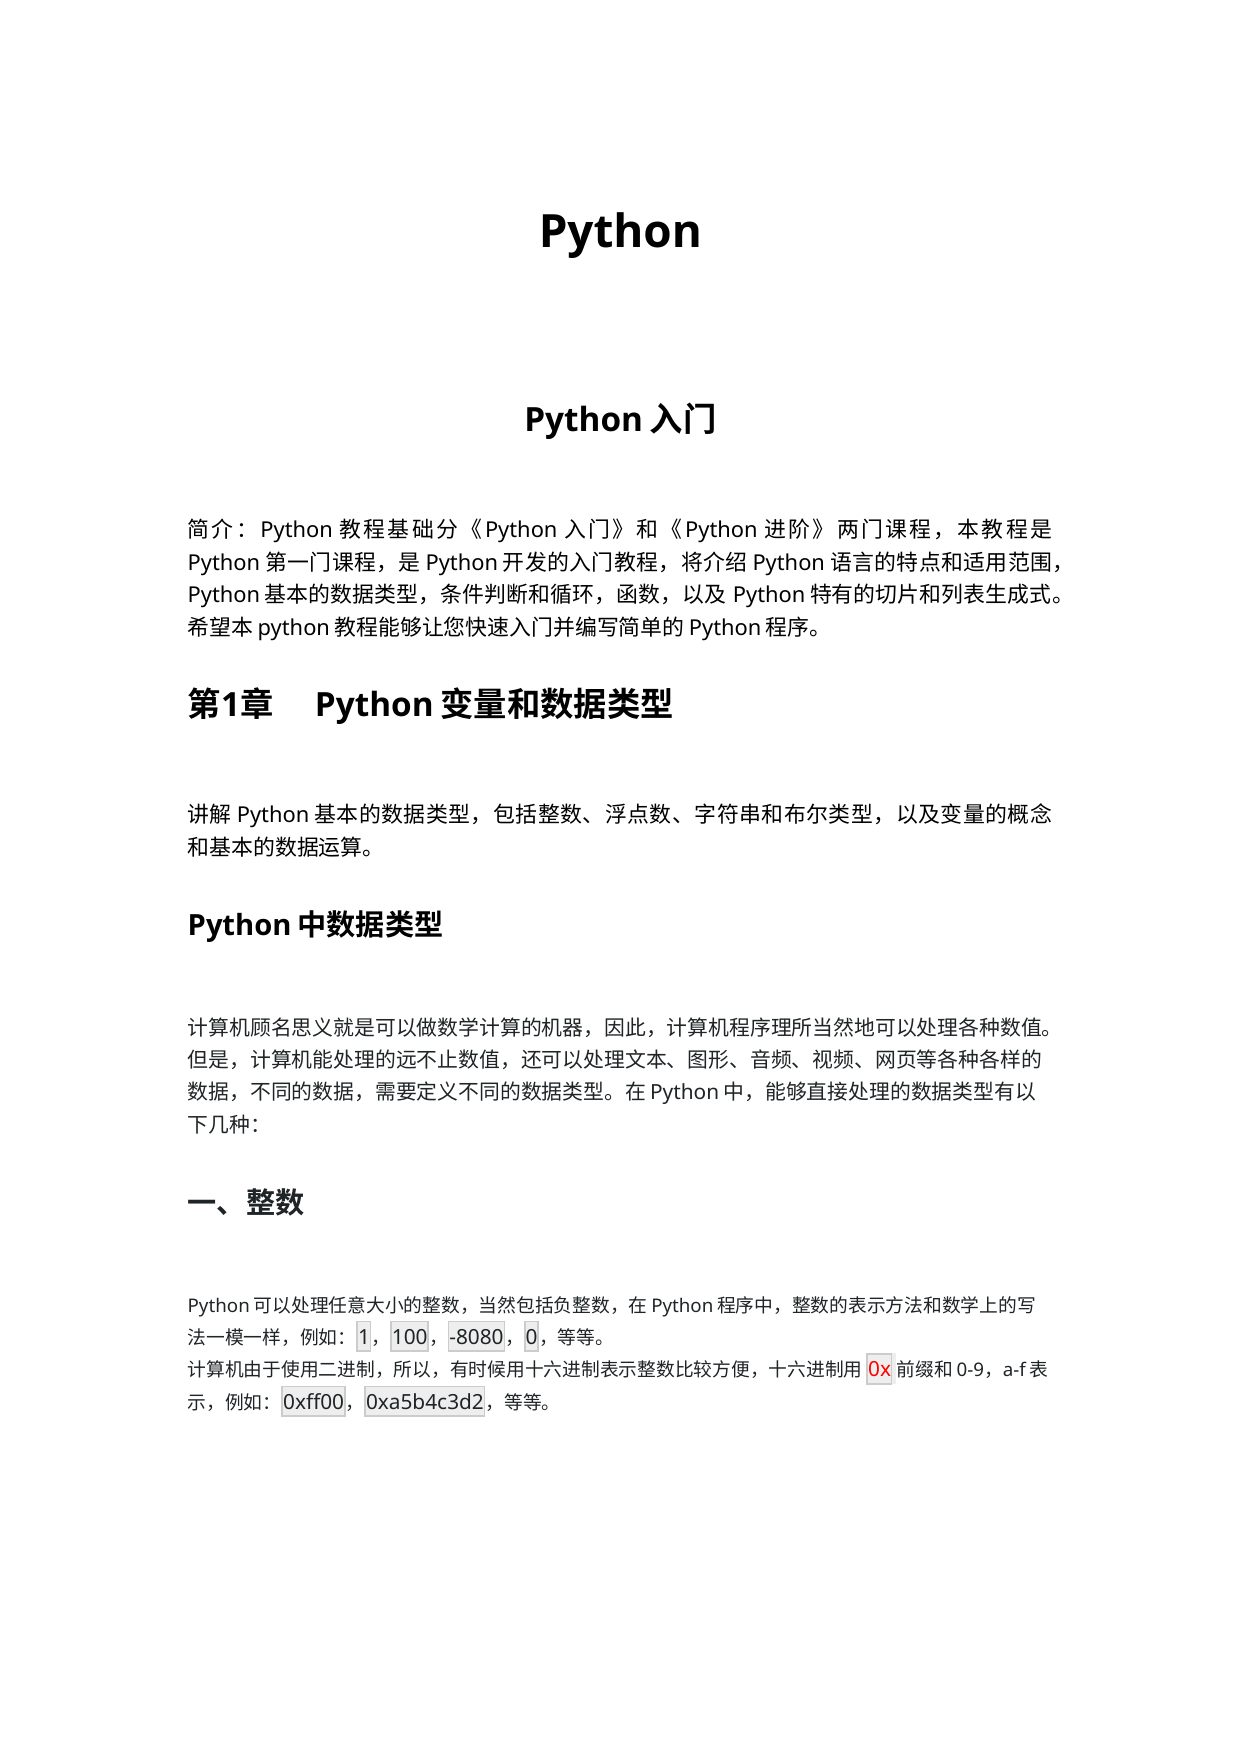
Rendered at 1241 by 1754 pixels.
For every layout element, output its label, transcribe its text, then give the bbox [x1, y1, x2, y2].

subtitle Python入门 [187, 385, 1053, 450]
subtitle 一、整数 [187, 1169, 1053, 1234]
text 简介：Python教程基础分《Python入门》和《Python进阶》两门课程，本教程是Python第一门课程，是Python开发的入门教程，将介绍Python语言的特点和适用范围，Python基本的数据类型，条件判断和循环，函数，以及Python特有的切片和列表生成式。希望本python教程能够让您快速入门并编写简单的Python程序。 [187, 512, 1053, 642]
text 计算机顾名思义就是可以做数学计算的机器，因此，计算机程序理所当然地可以处理各种数值。但是，计算机能处理的远不止数值，还可以处理文本、图形、音频、视频、网页等各种各样的数据，不同的数据，需要定义不同的数据类型。在Python中，能够直接处理的数据类型有以下几种： [187, 1009, 1053, 1139]
text 计算机由于使用二进制，所以，有时候用十六进制表示整数比较方便，十六进制用0x前缀和0-9，a-f表示，例如：0xff00，0xa5b4c3d2，等等。 [187, 1353, 1053, 1418]
text Python可以处理任意大小的整数，当然包括负整数，在Python程序中，整数的表示方法和数学上的写法一模一样，例如：1，100，-8080，0，等等。 [187, 1288, 1053, 1353]
text 讲解Python基本的数据类型，包括整数、浮点数、字符串和布尔类型，以及变量的概念和基本的数据运算。 [187, 797, 1053, 862]
subtitle Python变量和数据类型 [187, 669, 1053, 734]
subtitle Python [187, 197, 1053, 262]
subtitle Python中数据类型 [187, 891, 1053, 956]
